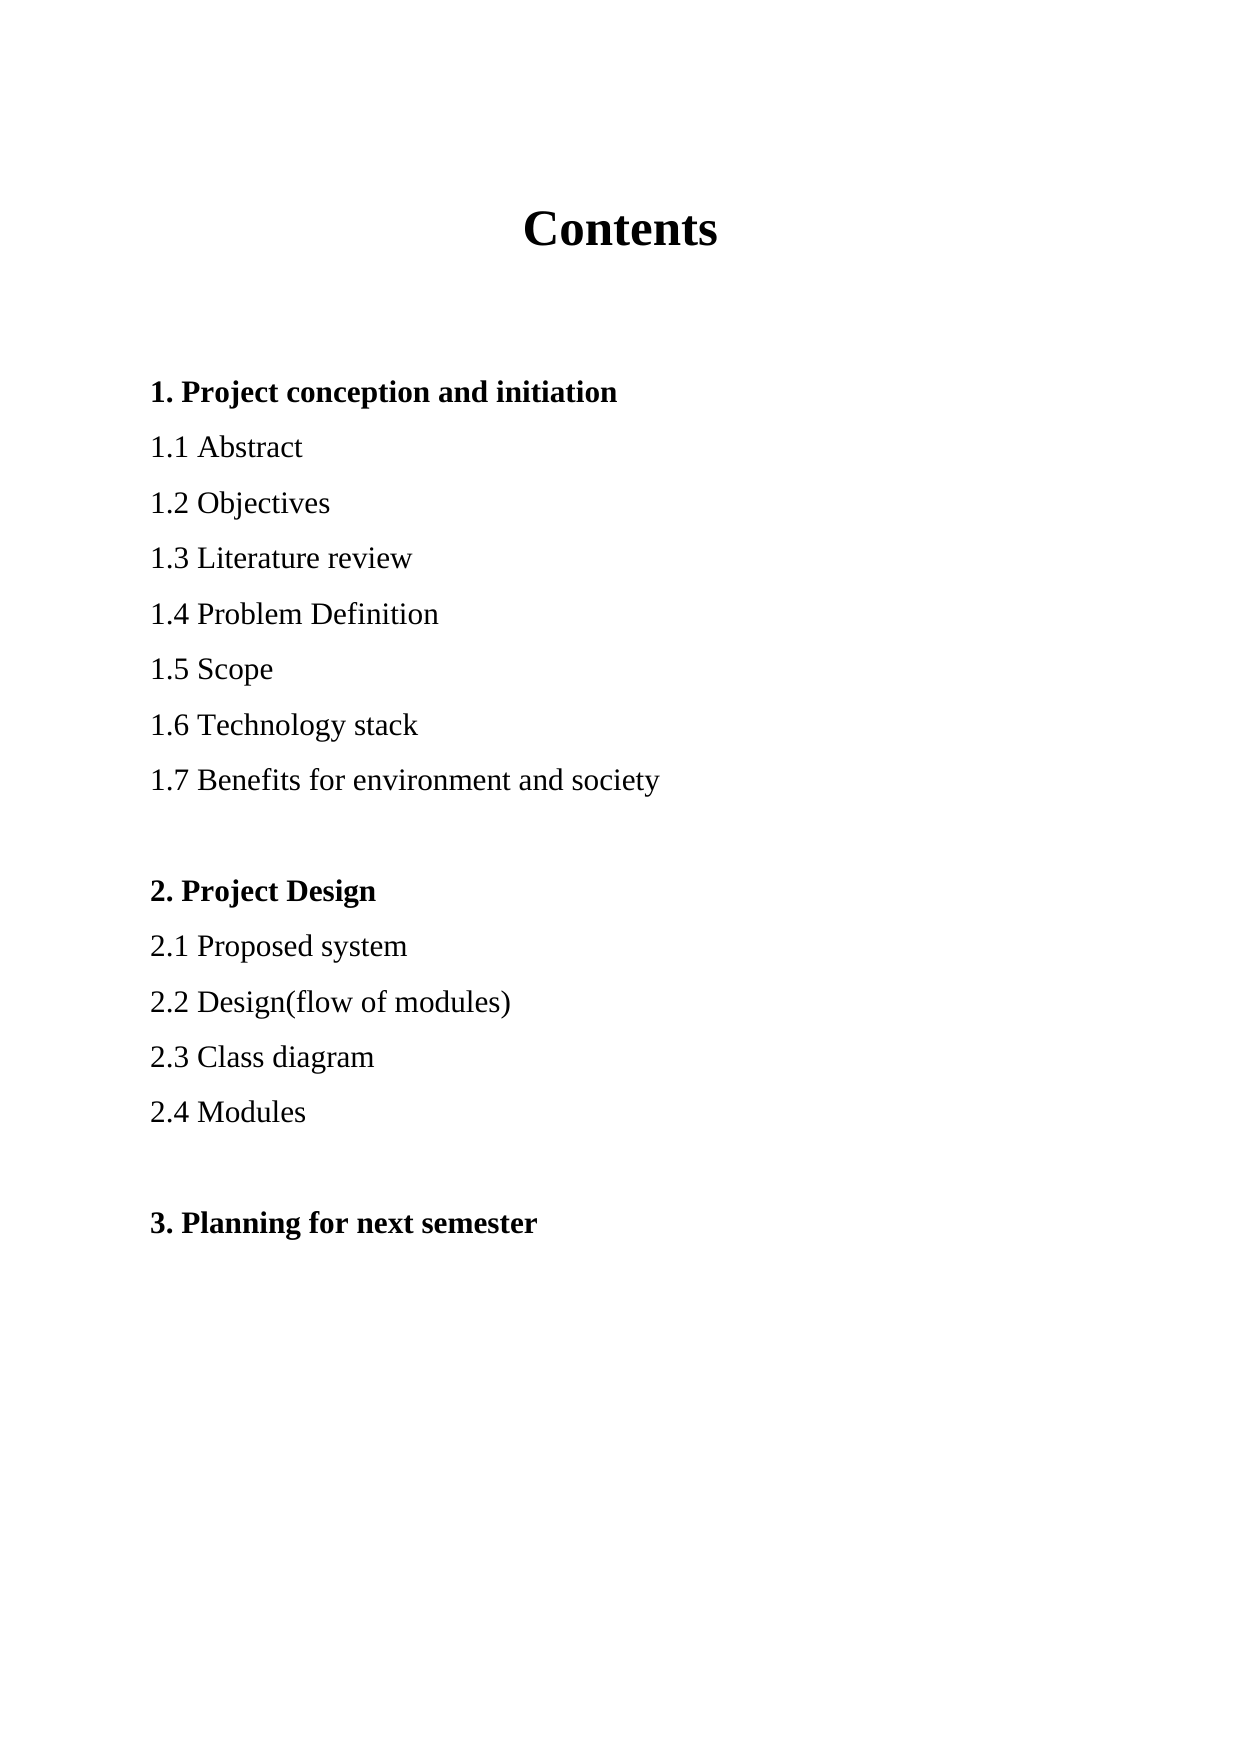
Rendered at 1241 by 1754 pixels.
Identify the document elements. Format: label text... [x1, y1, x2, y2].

text 1.6 Technology stack [150, 706, 1090, 742]
text 2.3 Class diagram [150, 1038, 1090, 1074]
text 2. Project Design [150, 872, 1090, 908]
text 1.4 Problem Definition [150, 595, 1090, 631]
text Contents [150, 198, 1090, 256]
text 2.1 Proposed system [150, 927, 1090, 963]
text 1. Project conception and initiation [150, 373, 1090, 409]
text 1.7 Benefits for environment and society [150, 761, 1090, 797]
text 1.1 Abstract [150, 429, 1090, 464]
text 2.2 Design(flow of modules) [150, 983, 1090, 1019]
text 1.5 Scope [150, 650, 1090, 686]
text 1.2 Objectives [150, 484, 1090, 520]
text 2.4 Modules [150, 1094, 1090, 1129]
text 1.3 Literature review [150, 539, 1090, 575]
text 3. Planning for next semester [150, 1204, 1090, 1240]
